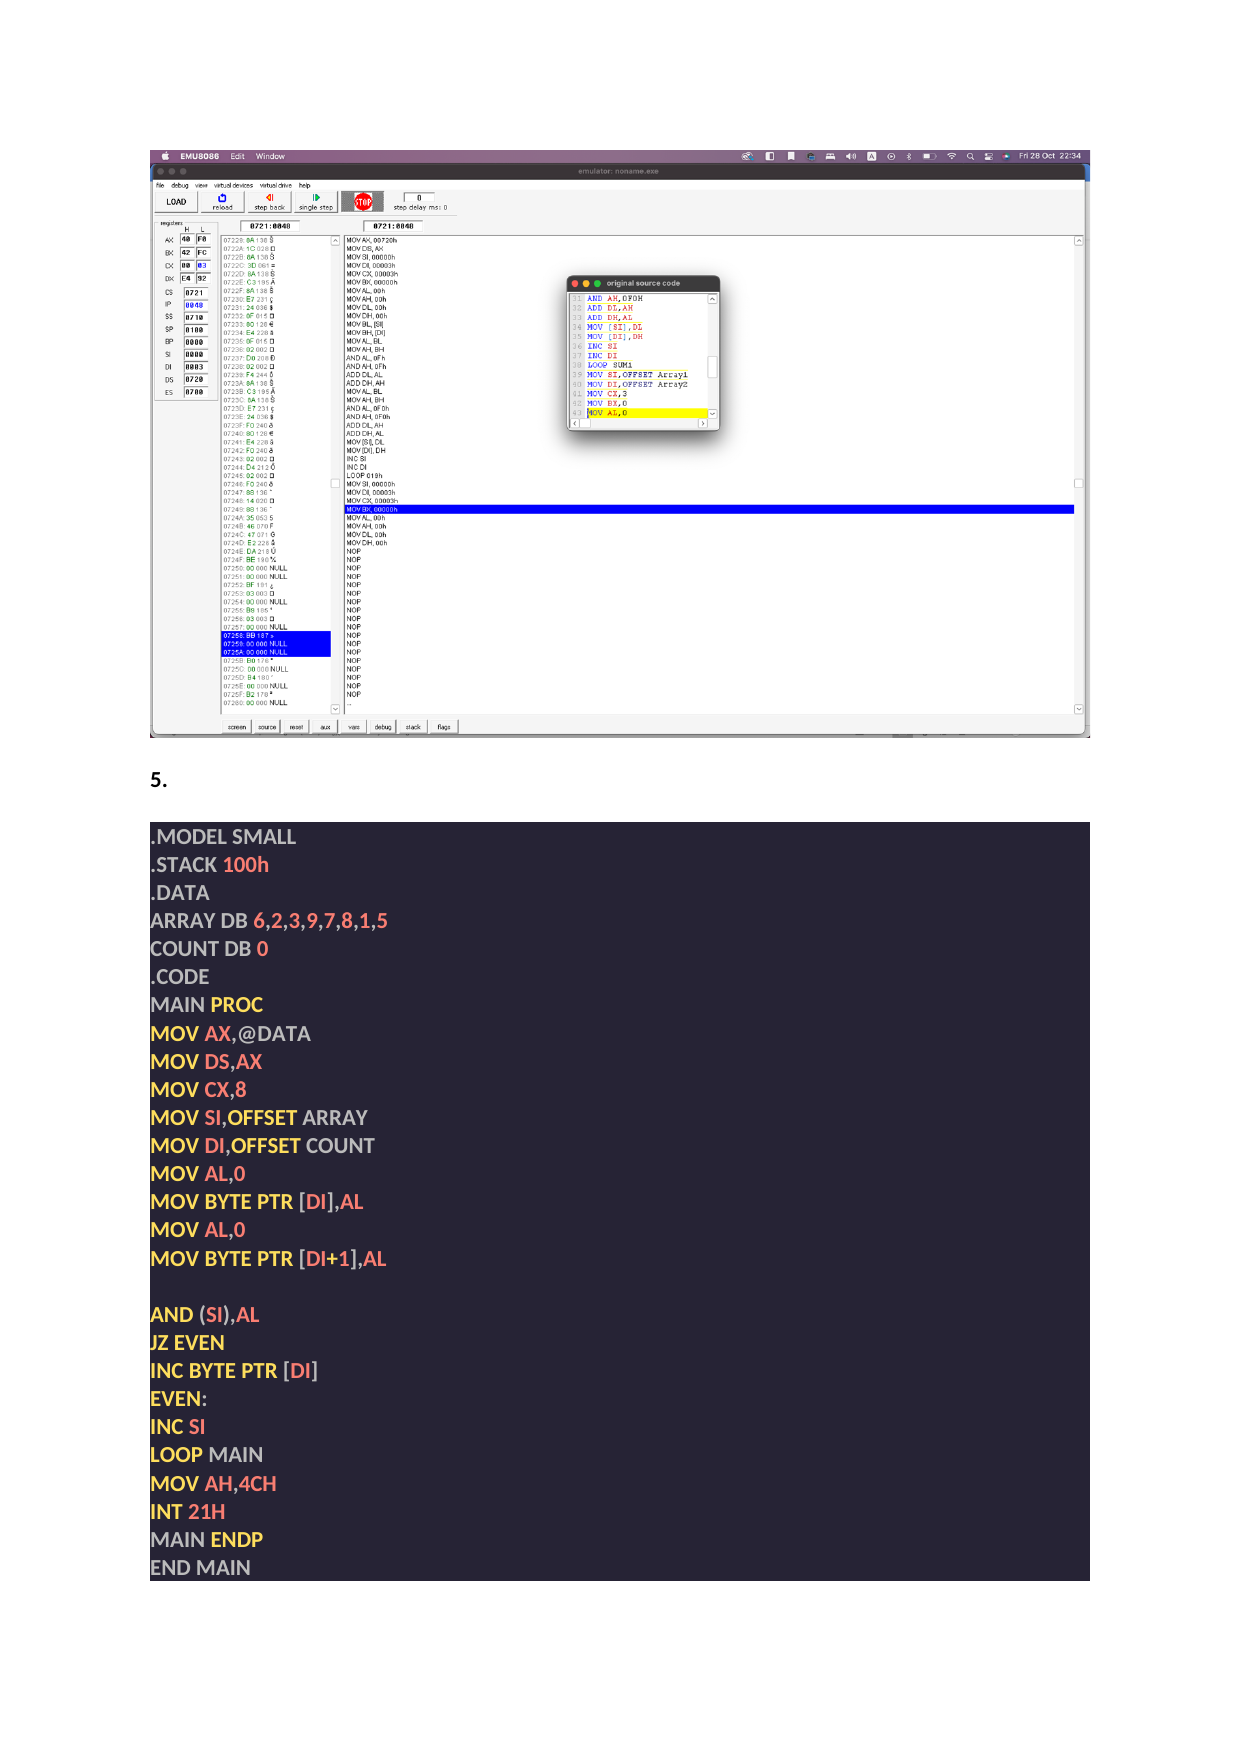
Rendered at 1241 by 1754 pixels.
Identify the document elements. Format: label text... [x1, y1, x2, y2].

text INC BYTE PTR [DI] [150, 1356, 1090, 1384]
text AND (SI),AL [150, 1300, 1090, 1328]
text MOV AX,@DATA [150, 1018, 1090, 1047]
text MOV DS,AX [150, 1047, 1090, 1075]
text COUNT DB 0 [150, 934, 1090, 962]
text MOV CX,8 [150, 1075, 1090, 1103]
text MAIN ENDP [150, 1525, 1090, 1553]
text MOV SI,OFFSET ARRAY [150, 1103, 1090, 1131]
picture [150, 150, 1091, 738]
text .DATA [150, 878, 1090, 906]
text 5. [150, 766, 1090, 794]
text JZ EVEN [150, 1328, 1090, 1356]
text EVEN: [150, 1384, 1090, 1412]
text MOV BYTE PTR [DI+1],AL [150, 1243, 1090, 1272]
text END MAIN [150, 1553, 1090, 1581]
text .CODE [150, 962, 1090, 990]
text MOV BYTE PTR [DI],AL [150, 1187, 1090, 1215]
text LOOP MAIN [150, 1440, 1090, 1468]
text ARRAY DB 6,2,3,9,7,8,1,5 [150, 906, 1090, 934]
text MOV AH,4CH [150, 1468, 1090, 1497]
text INT 21H [150, 1497, 1090, 1525]
text MOV AL,0 [150, 1215, 1090, 1243]
text MAIN PROC [150, 990, 1090, 1018]
text MOV DI,OFFSET COUNT [150, 1131, 1090, 1159]
text .MODEL SMALL [150, 822, 1090, 850]
text MOV AL,0 [150, 1159, 1090, 1187]
text INC SI [150, 1412, 1090, 1440]
text .STACK 100h [150, 850, 1090, 878]
